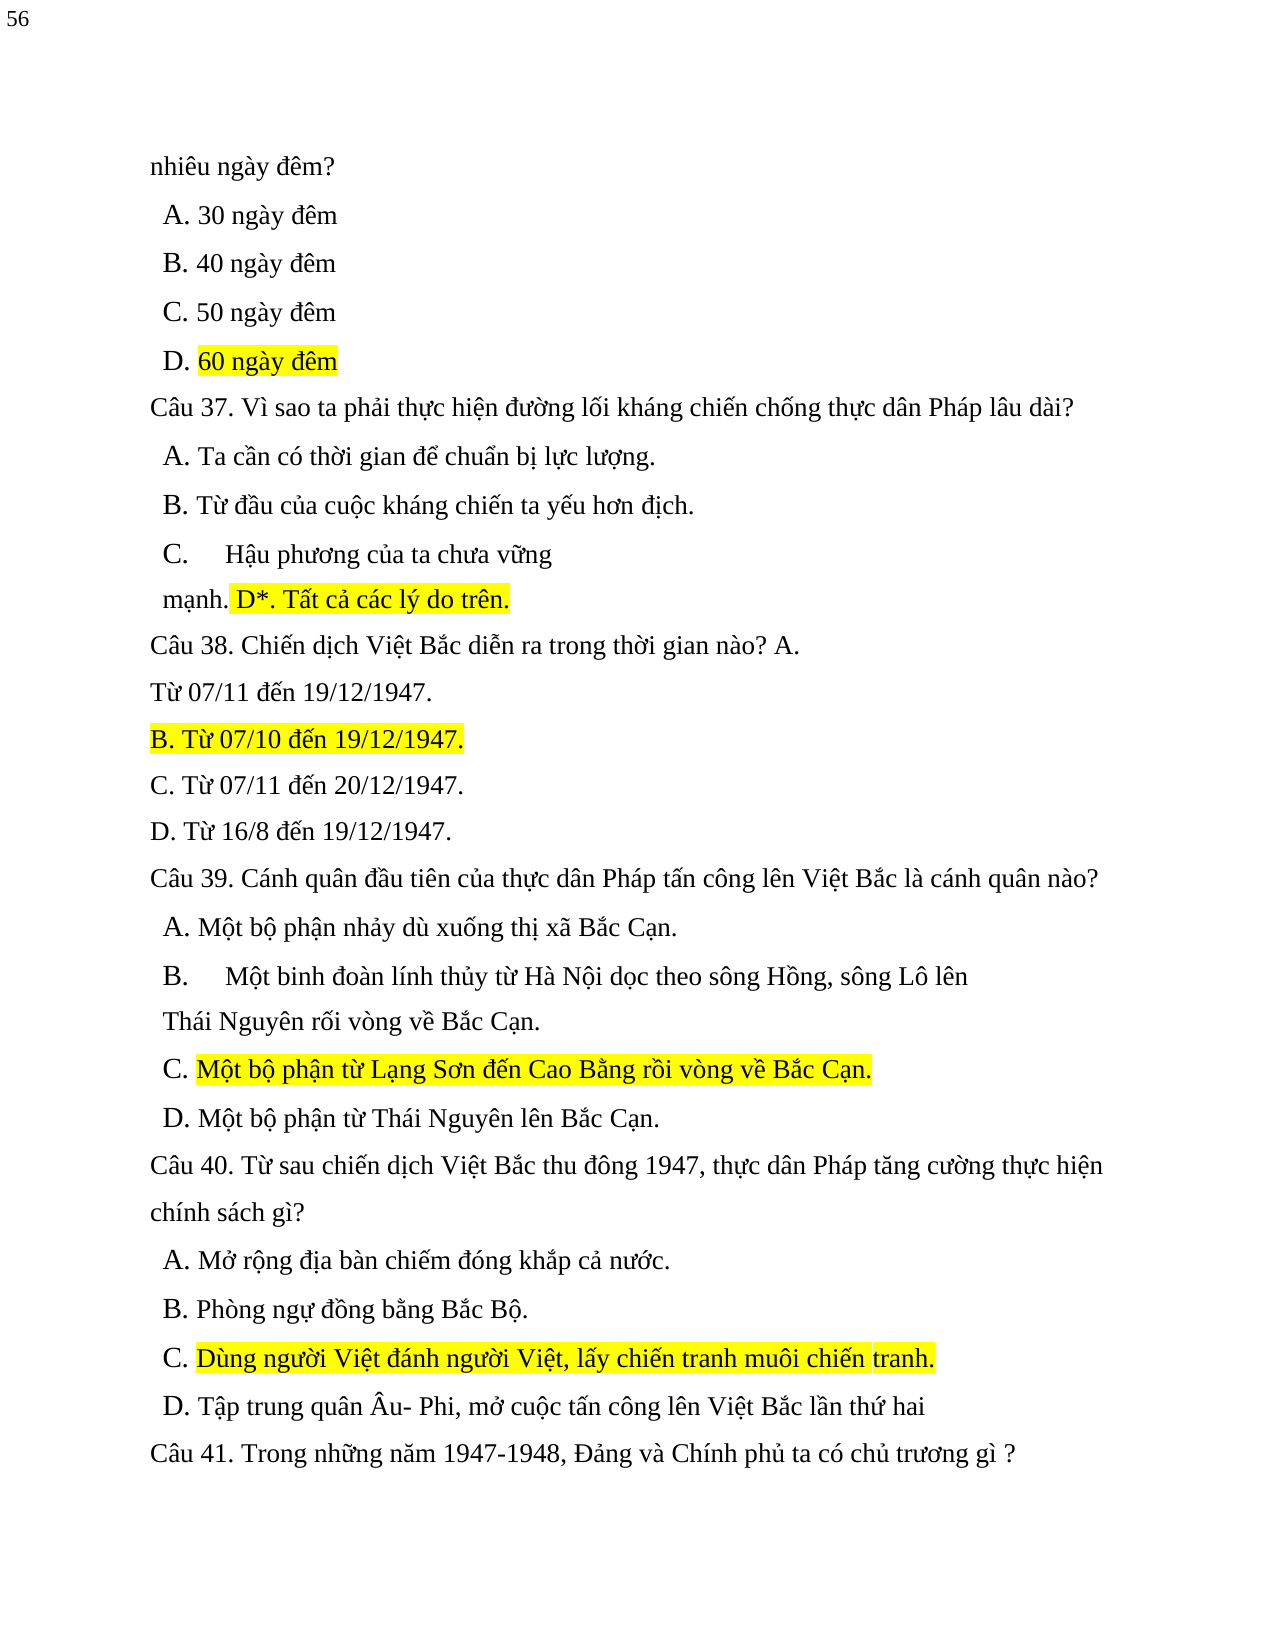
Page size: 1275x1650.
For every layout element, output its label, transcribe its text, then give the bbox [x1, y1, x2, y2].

list Phòng ngự đồng bằng Bắc Bộ. [162, 1291, 1135, 1324]
list 40 ngày đêm [162, 246, 1135, 279]
text Câu 39. Cánh quân đầu tiên của thực dân Pháp tấn công lên Việt Bắc là cánh quân nào? [150, 863, 1135, 894]
text B. Từ 07/10 đến 19/12/1947. C. Từ 07/11 đến 20/12/1947. [150, 723, 487, 801]
list Hậu phương của ta chưa vững mạnh. D*. Tất cả các lý do trên. [162, 536, 552, 614]
list Ta cần có thời gian để chuẩn bị lực lượng. [162, 438, 1135, 472]
list Một bộ phận từ Lạng Sơn đến Cao Bằng rồi vòng về Bắc Cạn. [162, 1052, 1135, 1085]
list Từ đầu của cuộc kháng chiến ta yếu hơn địch. [162, 487, 1135, 521]
list Dùng người Việt đánh người Việt, lấy chiến tranh muôi chiến tranh. [162, 1340, 1135, 1373]
list Một binh đoàn lính thủy từ Hà Nội dọc theo sông Hồng, sông Lô lên Thái Nguyên rối vòng về Bắc Cạn. [162, 958, 1025, 1036]
list 50 ngày đêm [162, 294, 1135, 328]
list 30 ngày đêm [162, 197, 1135, 231]
list Một bộ phận từ Thái Nguyên lên Bắc Cạn. [162, 1100, 1135, 1134]
text Câu 38. Chiến dịch Việt Bắc diễn ra trong thời gian nào? A. Từ 07/11 đến 19/12/1947. [150, 629, 803, 707]
text Câu 41. Trong những năm 1947-1948, Đảng và Chính phủ ta có chủ trương gì ? [150, 1437, 1135, 1468]
text Câu 37. Vì sao ta phải thực hiện đường lối kháng chiến chống thực dân Pháp lâu dài? [150, 391, 1135, 423]
list Mở rộng địa bàn chiếm đóng khắp cả nước. [162, 1242, 1135, 1276]
text nhiêu ngày đêm? [150, 150, 1135, 181]
list Một bộ phận nhảy dù xuống thị xã Bắc Cạn. [162, 909, 1135, 943]
list Tập trung quân Âu- Phi, mở cuộc tấn công lên Việt Bắc lần thứ hai [162, 1388, 1135, 1422]
text Câu 40. Từ sau chiến dịch Việt Bắc thu đông 1947, thực dân Pháp tăng cường thực hiện chính sách gì? [150, 1149, 1135, 1227]
list 60 ngày đêm [162, 343, 1135, 377]
text D. Từ 16/8 đến 19/12/1947. [150, 816, 1135, 847]
